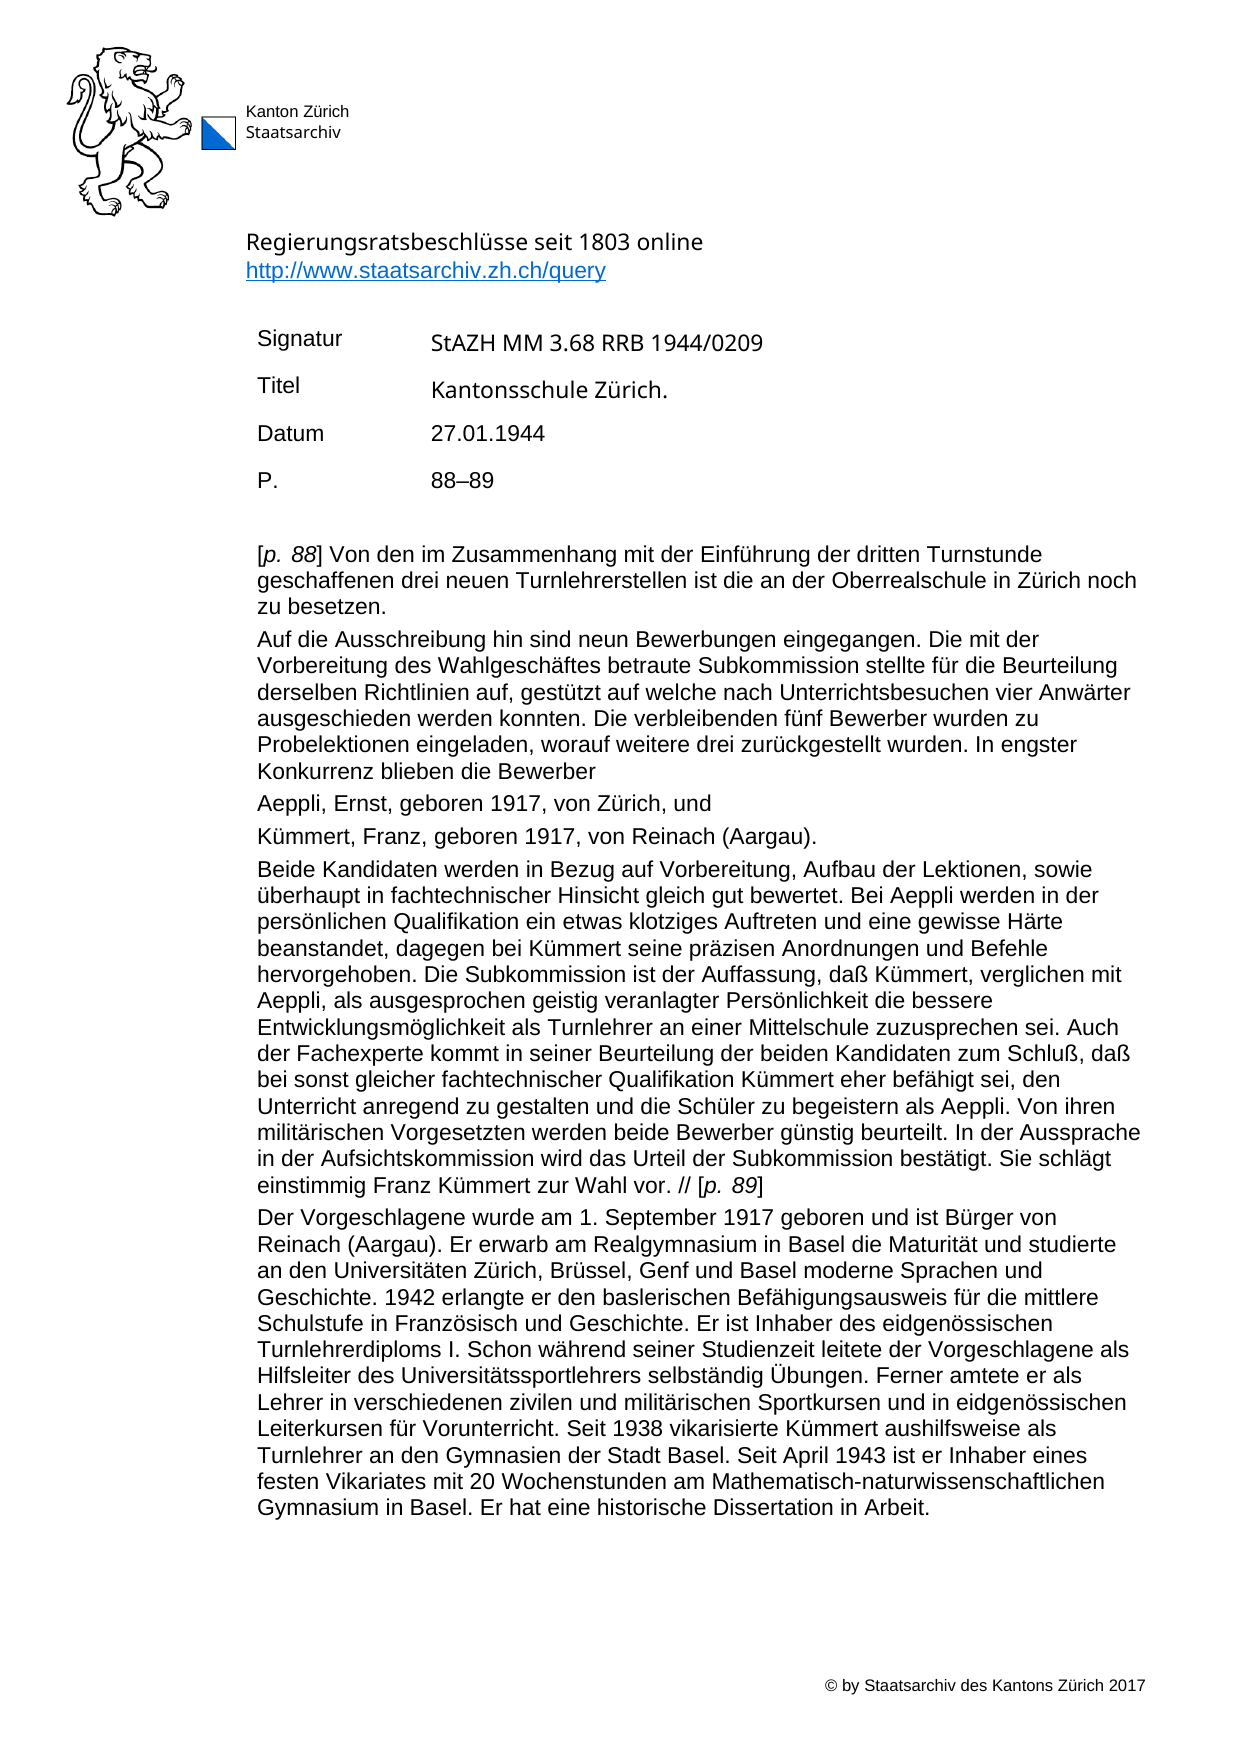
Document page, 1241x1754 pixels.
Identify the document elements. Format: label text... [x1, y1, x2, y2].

picture [200, 115, 237, 151]
text Beide Kandidaten werden in Bezug auf Vorbereitung, Aufbau der Lektionen, sowie überhaupt in fachtechnischer Hinsicht gleich gut bewertet. Bei Aeppli werden in der persönlichen Qualifikation ein etwas klotziges Auftreten und eine gewisse Härte beanstandet, dagegen bei Kümmert seine präzisen Anordnungen und Befehle hervorgehoben. Die Subkommission ist der Auffassung, daß Kümmert, verglichen mit Aeppli, als ausgesprochen geistig veranlagter Persönlichkeit die bessere Entwicklungsmöglichkeit als Turnlehrer an einer Mittelschule zuzusprechen sei. Auch der Fachexperte kommt in seiner Beurteilung der beiden Kandidaten zum Schluß, daß bei sonst gleicher fachtechnischer Qualifikation Kümmert eher befähigt sei, den Unterricht anregend zu gestalten und die Schüler zu begeistern als Aeppli. Von ihren militärischen Vorgesetzten werden beide Bewerber günstig beurteilt. In der Aussprache in der Aufsichtskommission wird das Urteil der Subkommission bestätigt. Sie schlägt einstimmig Franz Kümmert zur Wahl vor. // [p. 89] [257, 856, 1146, 1198]
table_header Signatur [246, 319, 419, 366]
table_cell P. [246, 461, 419, 508]
text Auf die Ausschreibung hin sind neun Bewerbungen eingegangen. Die mit der Vorbereitung des Wahlgeschäftes betraute Subkommission stellte für die Beurteilung derselben Richtlinien auf, gestützt auf welche nach Unterrichtsbesuchen vier Anwärter ausgeschieden werden konnten. Die verbleibenden fünf Bewerber wurden zu Probelektionen eingeladen, worauf weitere drei zurückgestellt wurden. In engster Konkurrenz blieben die Bewerber [257, 626, 1146, 784]
table_cell 88–89 [419, 461, 1119, 508]
table_cell 27.01.1944 [419, 414, 1119, 461]
table_cell Kantonsschule Zürich. [419, 366, 1119, 413]
table_cell Titel [246, 366, 419, 413]
text [p. 88] Von den im Zusammenhang mit der Einführung der dritten Turnstunde geschaffenen drei neuen Turnlehrerstellen ist die an der Oberrealschule in Zürich noch zu besetzen. [257, 541, 1146, 620]
picture [59, 44, 196, 222]
table_header StAZH MM 3.68 RRB 1944/0209 [419, 319, 1119, 366]
table_cell Datum [246, 414, 419, 461]
text Kümmert, Franz, geboren 1917, von Reinach (Aargau). [257, 823, 1146, 849]
text Der Vorgeschlagene wurde am 1. September 1917 geboren und ist Bürger von Reinach (Aargau). Er erwarb am Realgymnasium in Basel die Maturität und studierte an den Universitäten Zürich, Brüssel, Genf und Basel moderne Sprachen und Geschichte. 1942 erlangte er den baslerischen Befähigungsausweis für die mittlere Schulstufe in Französisch und Geschichte. Er ist Inhaber des eidgenössischen Turnlehrerdiploms I. Schon während seiner Studienzeit leitete der Vorgeschlagene als Hilfsleiter des Universitätssportlehrers selbständig Übungen. Ferner amtete er als Lehrer in verschiedenen zivilen und militärischen Sportkursen und in eidgenössischen Leiterkursen für Vorunterricht. Seit 1938 vikarisierte Kümmert aushilfsweise als Turnlehrer an den Gymnasien der Stadt Basel. Seit April 1943 ist er Inhaber eines festen Vikariates mit 20 Wochenstunden am Mathematisch-naturwissenschaftlichen Gymnasium in Basel. Er hat eine historische Dissertation in Arbeit. [257, 1204, 1146, 1521]
text Aeppli, Ernst, geboren 1917, von Zürich, und [257, 790, 1146, 817]
